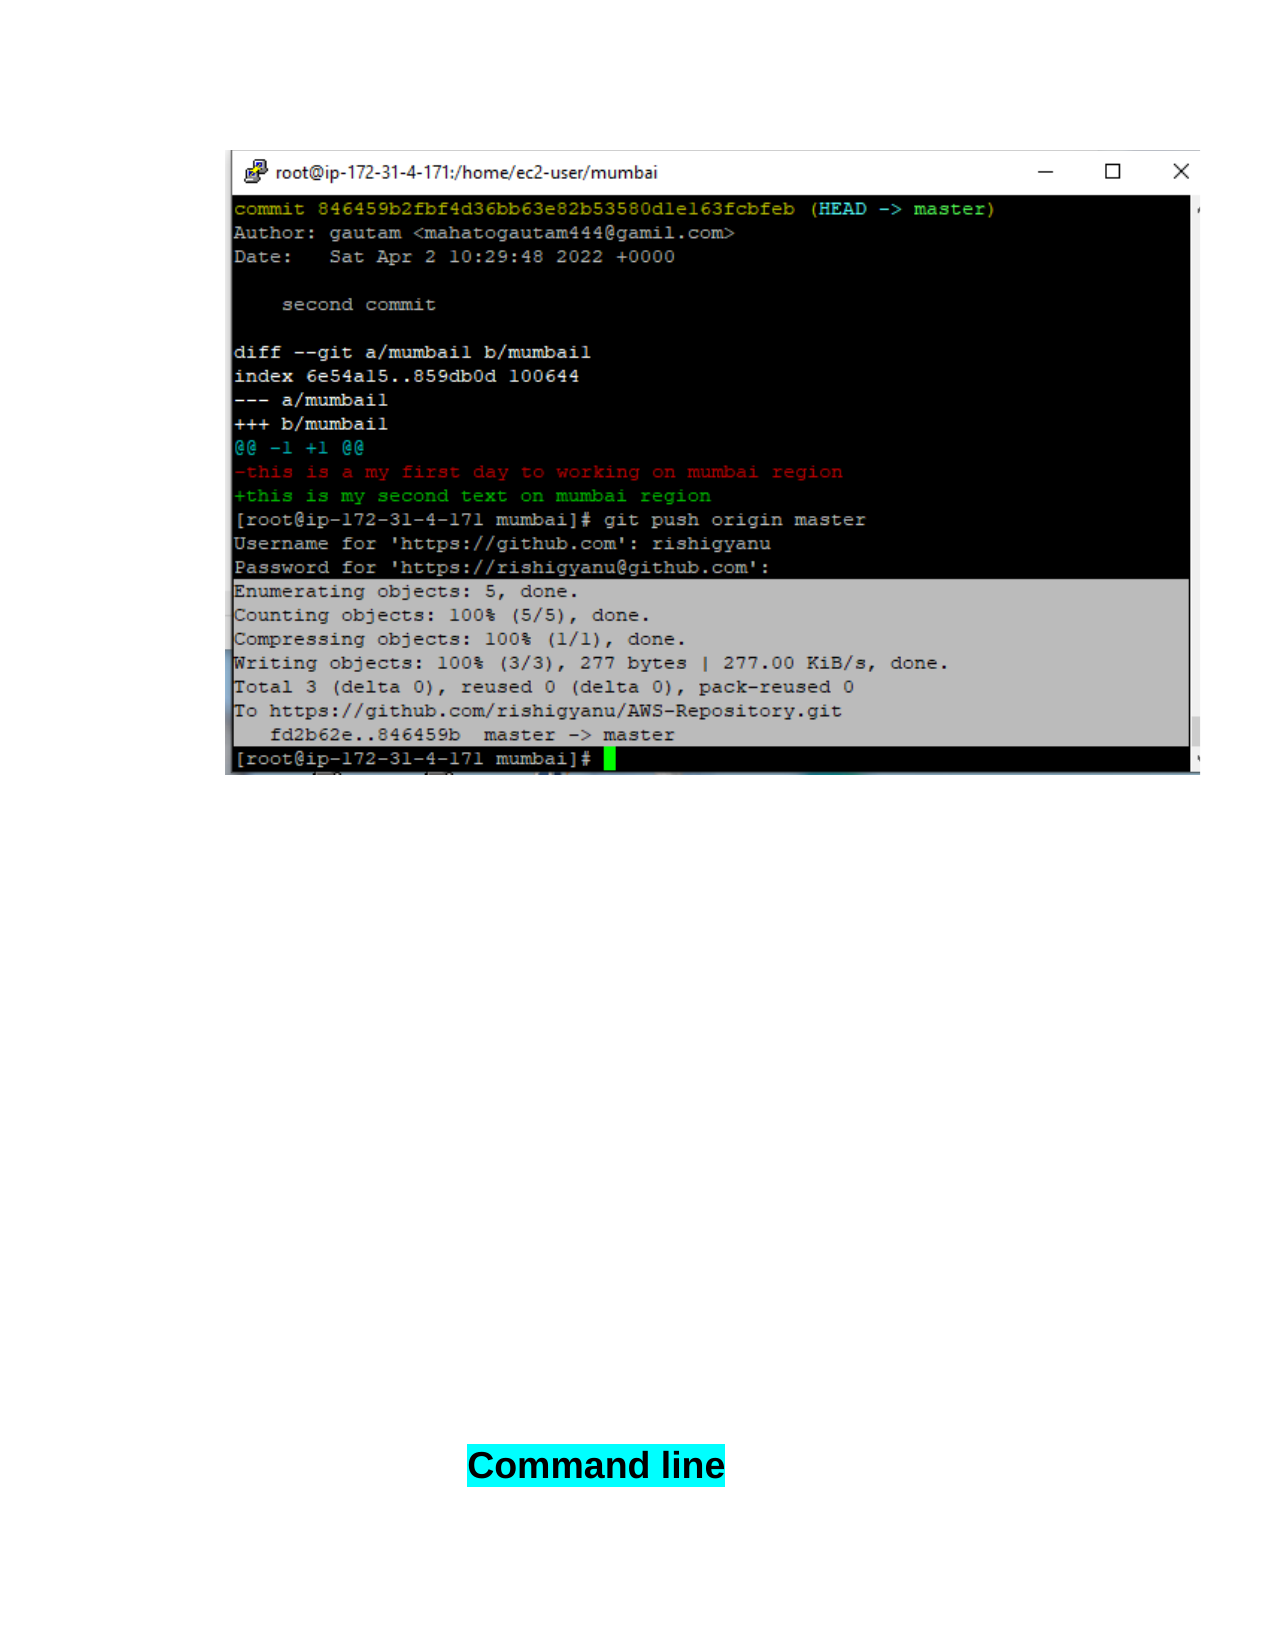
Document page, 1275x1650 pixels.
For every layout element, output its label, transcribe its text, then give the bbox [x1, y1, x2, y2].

text Command line [225, 1443, 1125, 1487]
picture [225, 150, 1200, 775]
